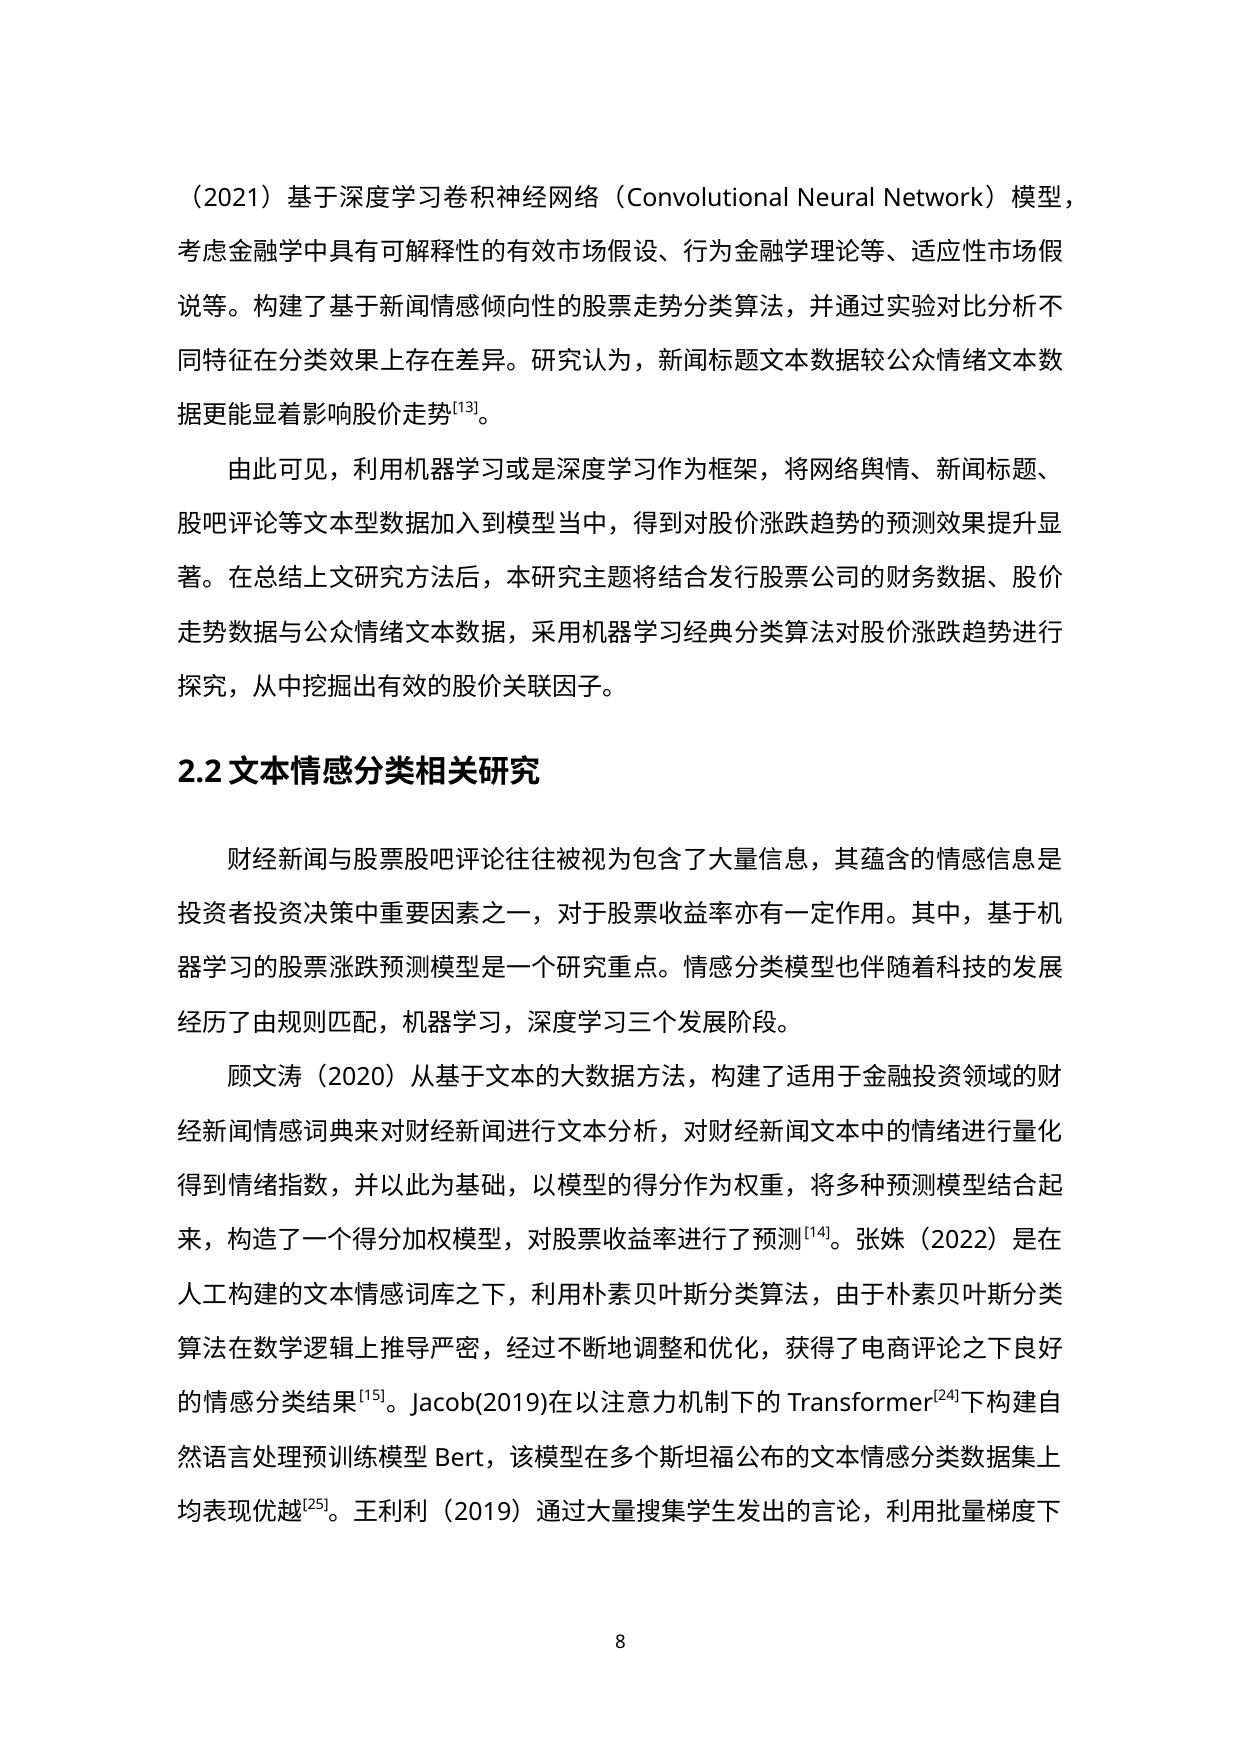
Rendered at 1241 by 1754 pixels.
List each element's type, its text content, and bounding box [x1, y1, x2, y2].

text 由此可见，利用机器学习或是深度学习作为框架，将网络舆情、新闻标题、股吧评论等文本型数据加入到模型当中，得到对股价涨跌趋势的预测效果提升显著。在总结上文研究方法后，本研究主题将结合发行股票公司的财务数据、股价走势数据与公众情绪文本数据，采用机器学习经典分类算法对股价涨跌趋势进行探究，从中挖掘出有效的股价关联因子。 [177, 449, 1063, 703]
text 财经新闻与股票股吧评论往往被视为包含了大量信息，其蕴含的情感信息是投资者投资决策中重要因素之一，对于股票收益率亦有一定作用。其中，基于机器学习的股票涨跌预测模型是一个研究重点。情感分类模型也伴随着科技的发展，经历了由规则匹配，机器学习，深度学习三个发展阶段。 [177, 839, 1063, 1038]
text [177, 177, 1063, 431]
subtitle 2.2文本情感分类相关研究 [177, 746, 1063, 791]
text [177, 1057, 1063, 1528]
